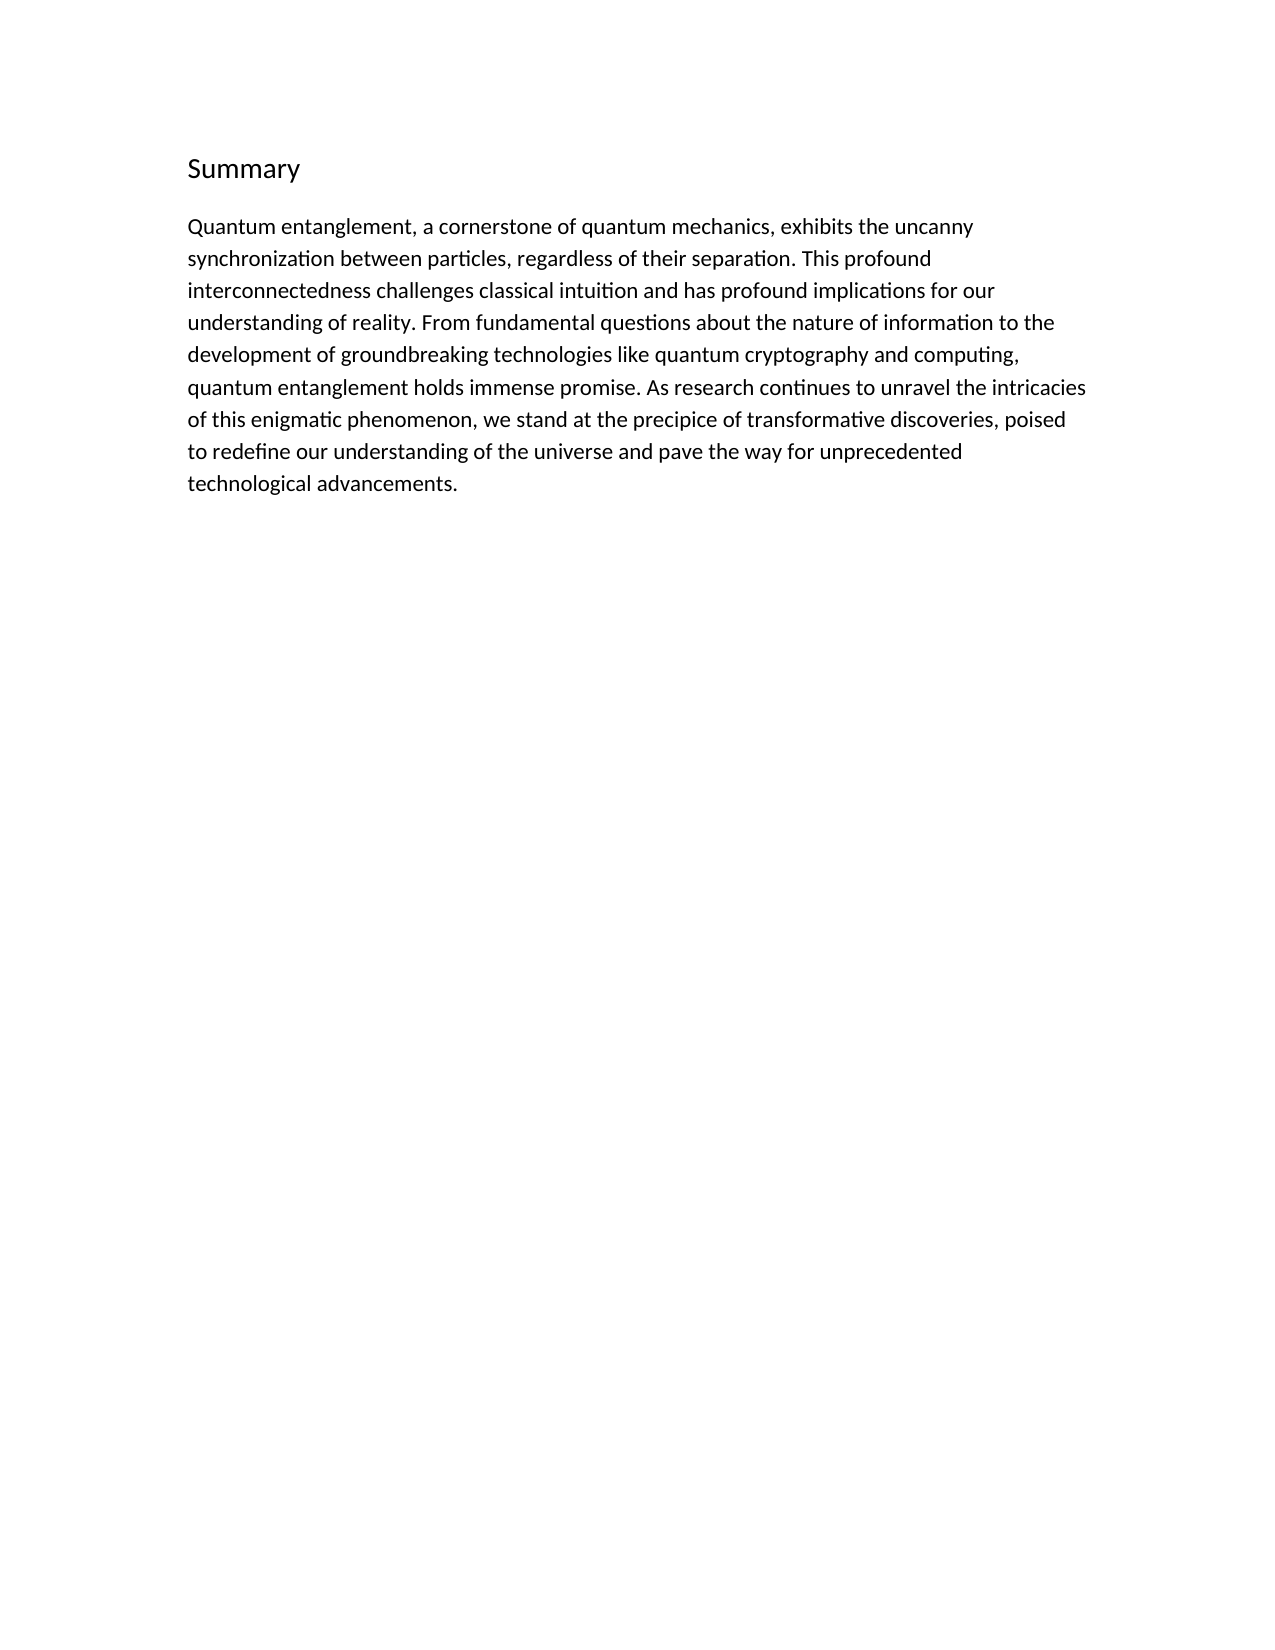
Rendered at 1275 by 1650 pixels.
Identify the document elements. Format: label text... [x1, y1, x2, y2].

text Summary [187, 150, 1087, 186]
text Quantum entanglement, a cornerstone of quantum mechanics, exhibits the uncanny synchronization between particles, regardless of their separation. This profound interconnectedness challenges classical intuition and has profound implications for our understanding of reality. From fundamental questions about the nature of information to the development of groundbreaking technologies like quantum cryptography and computing, quantum entanglement holds immense promise. As research continues to unravel the intricacies of this enigmatic phenomenon, we stand at the precipice of transformative discoveries, poised to redefine our understanding of the universe and pave the way for unprecedented technological advancements. [187, 212, 1087, 497]
